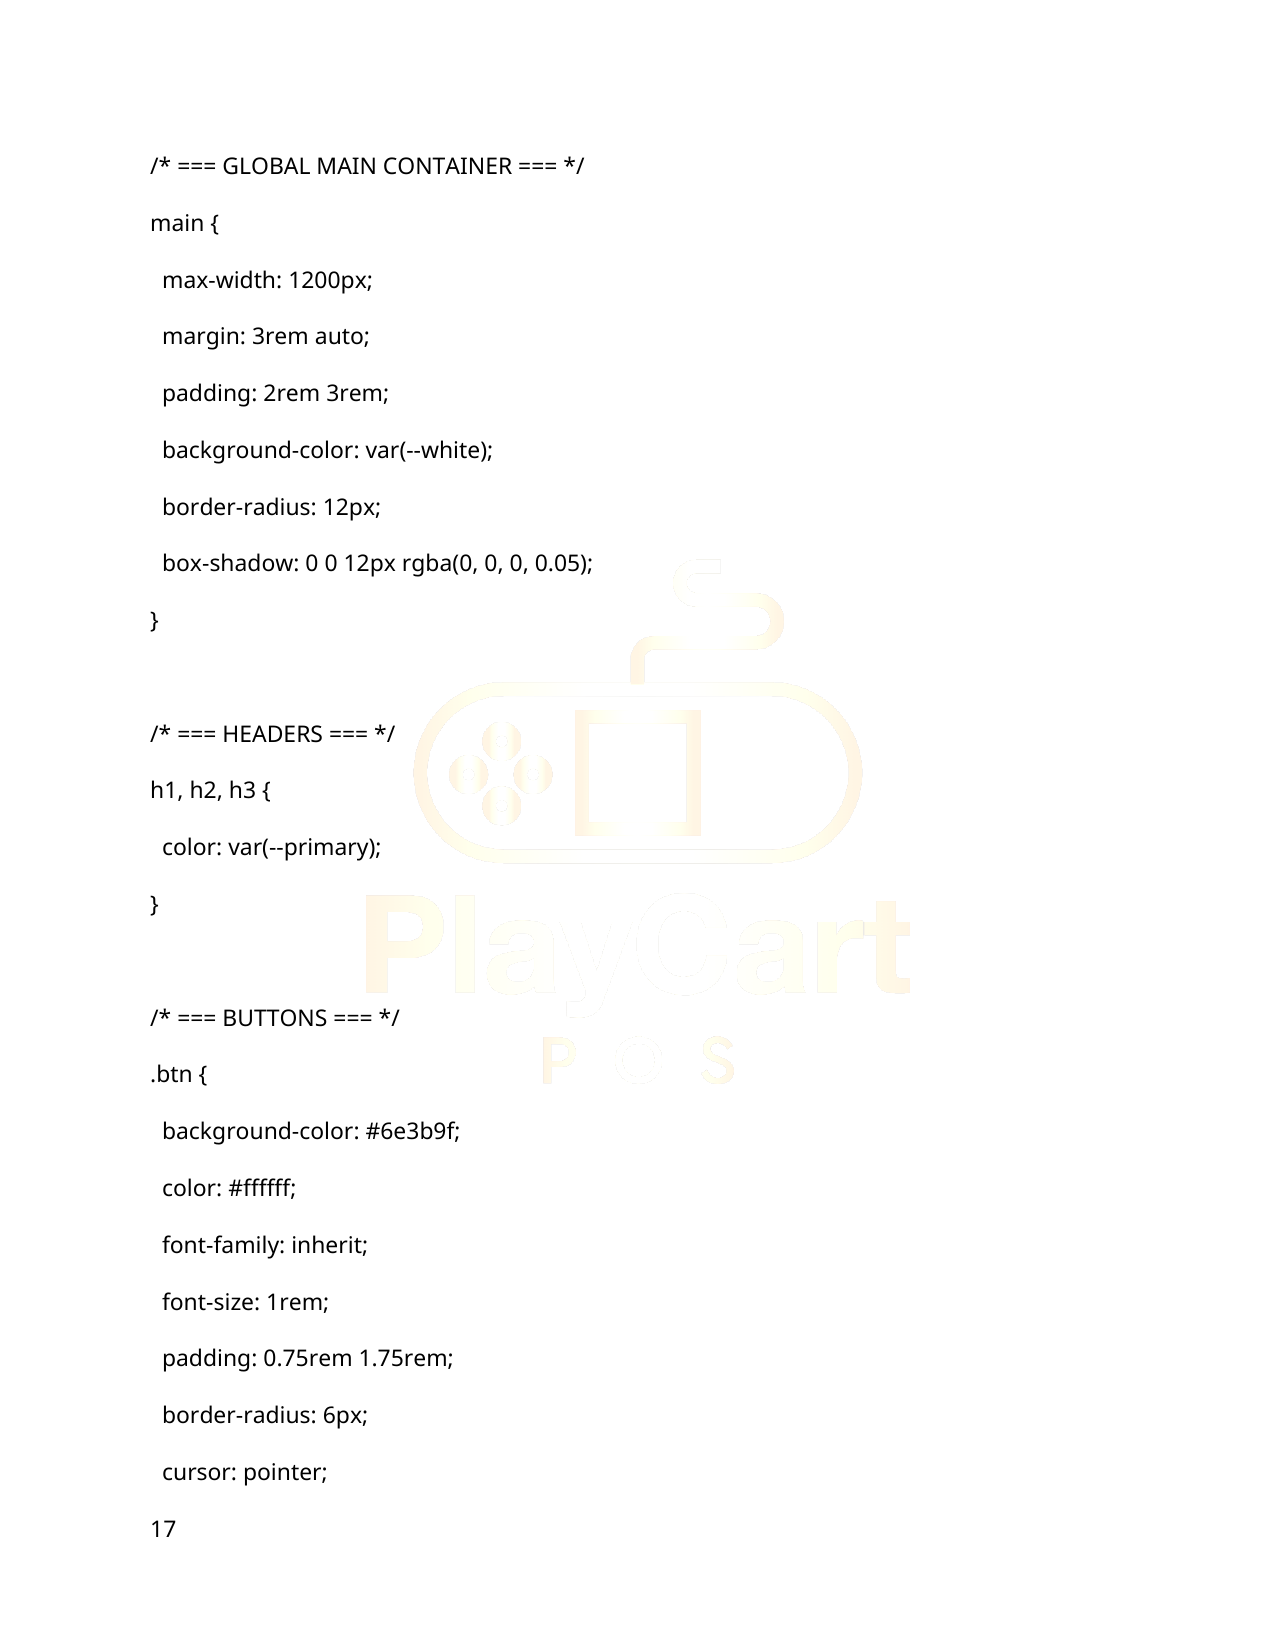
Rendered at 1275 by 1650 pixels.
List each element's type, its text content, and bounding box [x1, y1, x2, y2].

text h1, h2, h3 { [150, 774, 1125, 806]
text color: #ffffff; [150, 1172, 1125, 1203]
text border-radius: 6px; [150, 1399, 1125, 1430]
text box-shadow: 0 0 12px rgba(0, 0, 0, 0.05); [150, 547, 1125, 579]
text background-color: var(--white); [150, 434, 1125, 465]
text /* === HEADERS === */ [150, 718, 1125, 749]
text } [150, 604, 1125, 635]
text background-color: #6e3b9f; [150, 1115, 1125, 1146]
text /* === BUTTONS === */ [150, 1002, 1125, 1033]
text font-family: inherit; [150, 1229, 1125, 1260]
text /* === GLOBAL MAIN CONTAINER === */ [150, 150, 1125, 181]
text margin: 3rem auto; [150, 320, 1125, 352]
text main { [150, 207, 1125, 238]
text padding: 0.75rem 1.75rem; [150, 1342, 1125, 1373]
text } [150, 888, 1125, 919]
text color: var(--primary); [150, 831, 1125, 862]
text border-radius: 12px; [150, 491, 1125, 522]
text max-width: 1200px; [150, 263, 1125, 295]
text .btn { [150, 1058, 1125, 1089]
text cursor: pointer; [150, 1456, 1125, 1487]
text font-size: 1rem; [150, 1285, 1125, 1317]
text padding: 2rem 3rem; [150, 377, 1125, 408]
